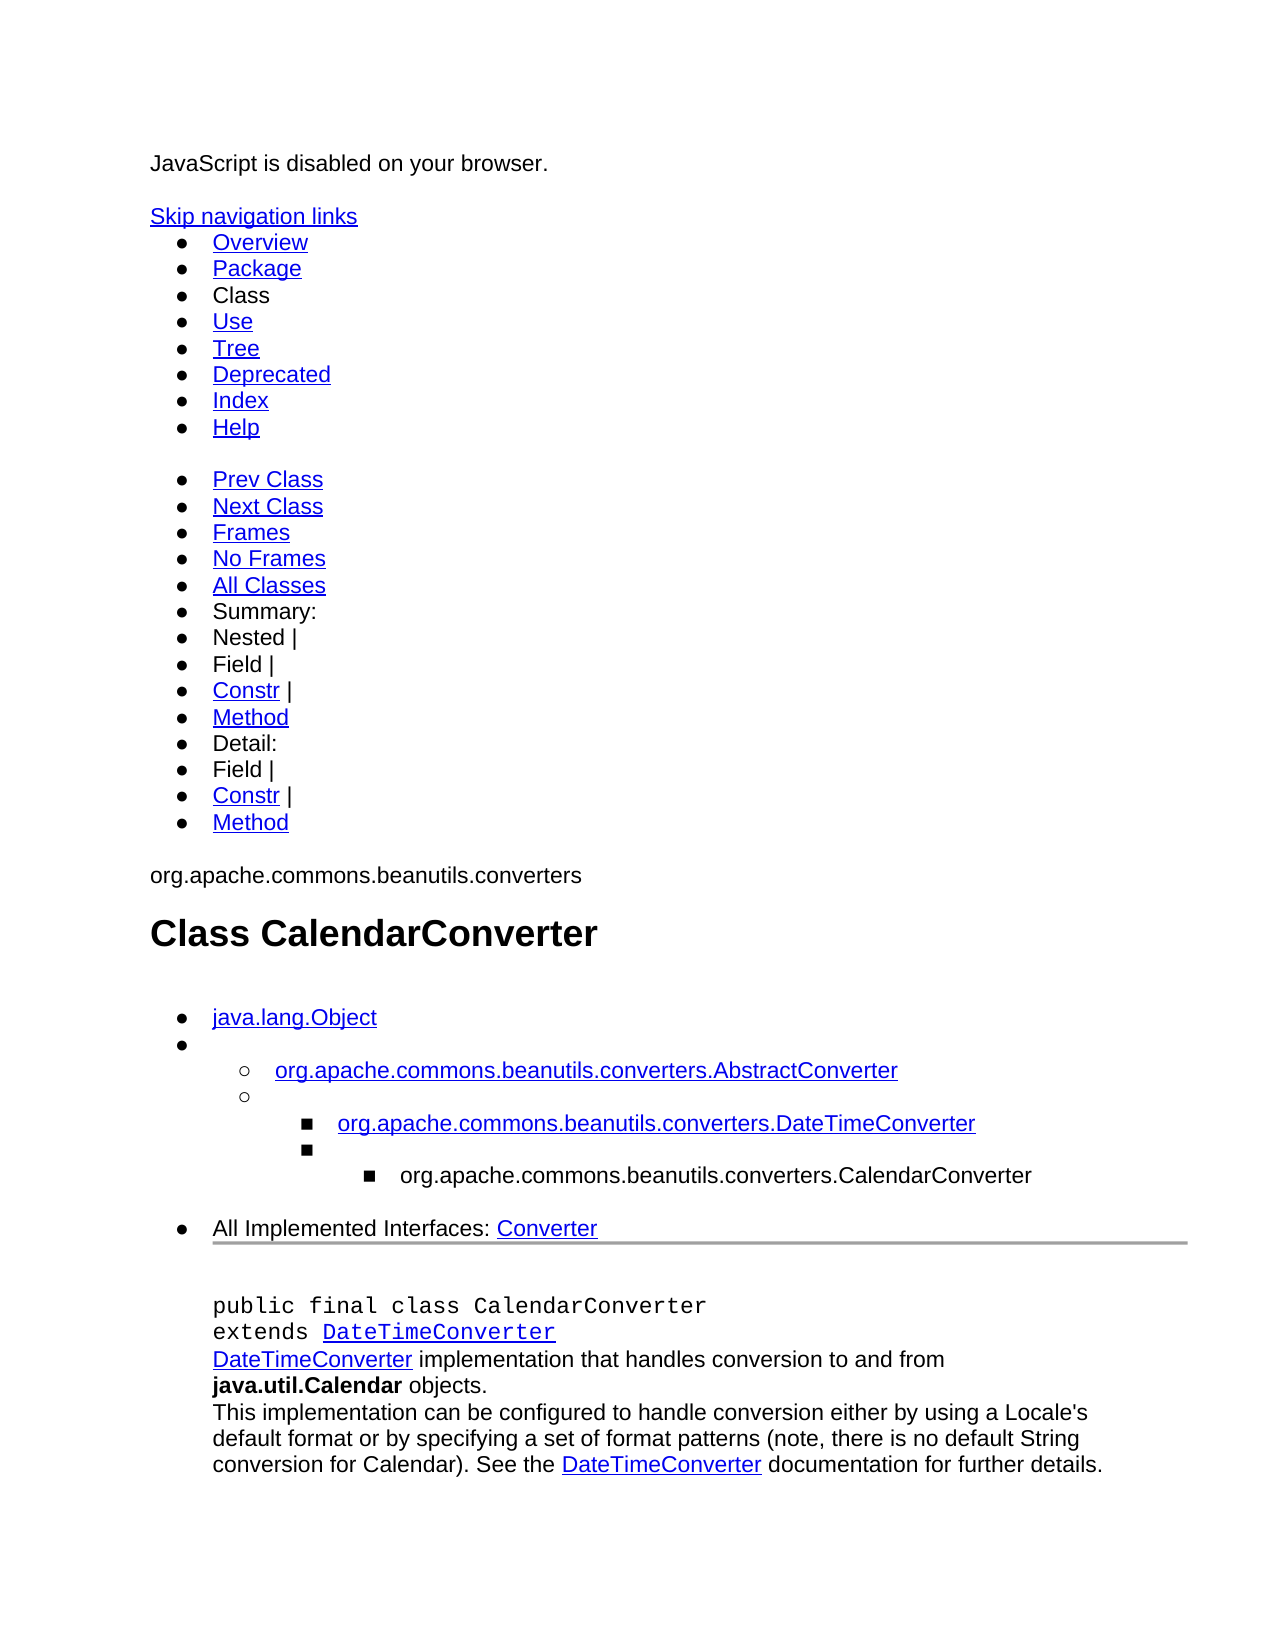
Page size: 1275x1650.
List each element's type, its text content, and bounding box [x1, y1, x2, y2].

list Prev Class [175, 466, 1125, 493]
list Index [175, 387, 1125, 413]
list Constr | [175, 782, 1125, 809]
list No Frames [175, 545, 1125, 572]
list Deprecated [175, 361, 1125, 387]
subtitle Class CalendarConverter [150, 911, 1125, 954]
list Tree [175, 334, 1125, 361]
text JavaScript is disabled on your browser. [150, 150, 1125, 176]
list org.apache.commons.beanutils.converters.CalendarConverter [362, 1162, 1125, 1189]
text org.apache.commons.beanutils.converters [150, 862, 1125, 888]
list Help [175, 413, 1125, 440]
list Constr | [175, 677, 1125, 703]
list Overview [175, 229, 1125, 255]
list Field | [175, 651, 1125, 677]
list Detail: [175, 730, 1125, 756]
list Frames [175, 519, 1125, 545]
list Next Class [175, 493, 1125, 519]
list All Classes [175, 572, 1125, 598]
list Field | [175, 756, 1125, 782]
list java.lang.Object [175, 1004, 1125, 1031]
list org.apache.commons.beanutils.converters.AbstractConverter [237, 1057, 1125, 1083]
list Method [175, 703, 1125, 730]
text Skip navigation links [150, 203, 1125, 229]
list Package [175, 255, 1125, 282]
list Use [175, 308, 1125, 334]
list Summary: [175, 598, 1125, 624]
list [175, 1215, 1125, 1478]
list Class [175, 282, 1125, 308]
list Nested | [175, 624, 1125, 651]
list Method [175, 809, 1125, 835]
list org.apache.commons.beanutils.converters.DateTimeConverter [300, 1110, 1125, 1136]
